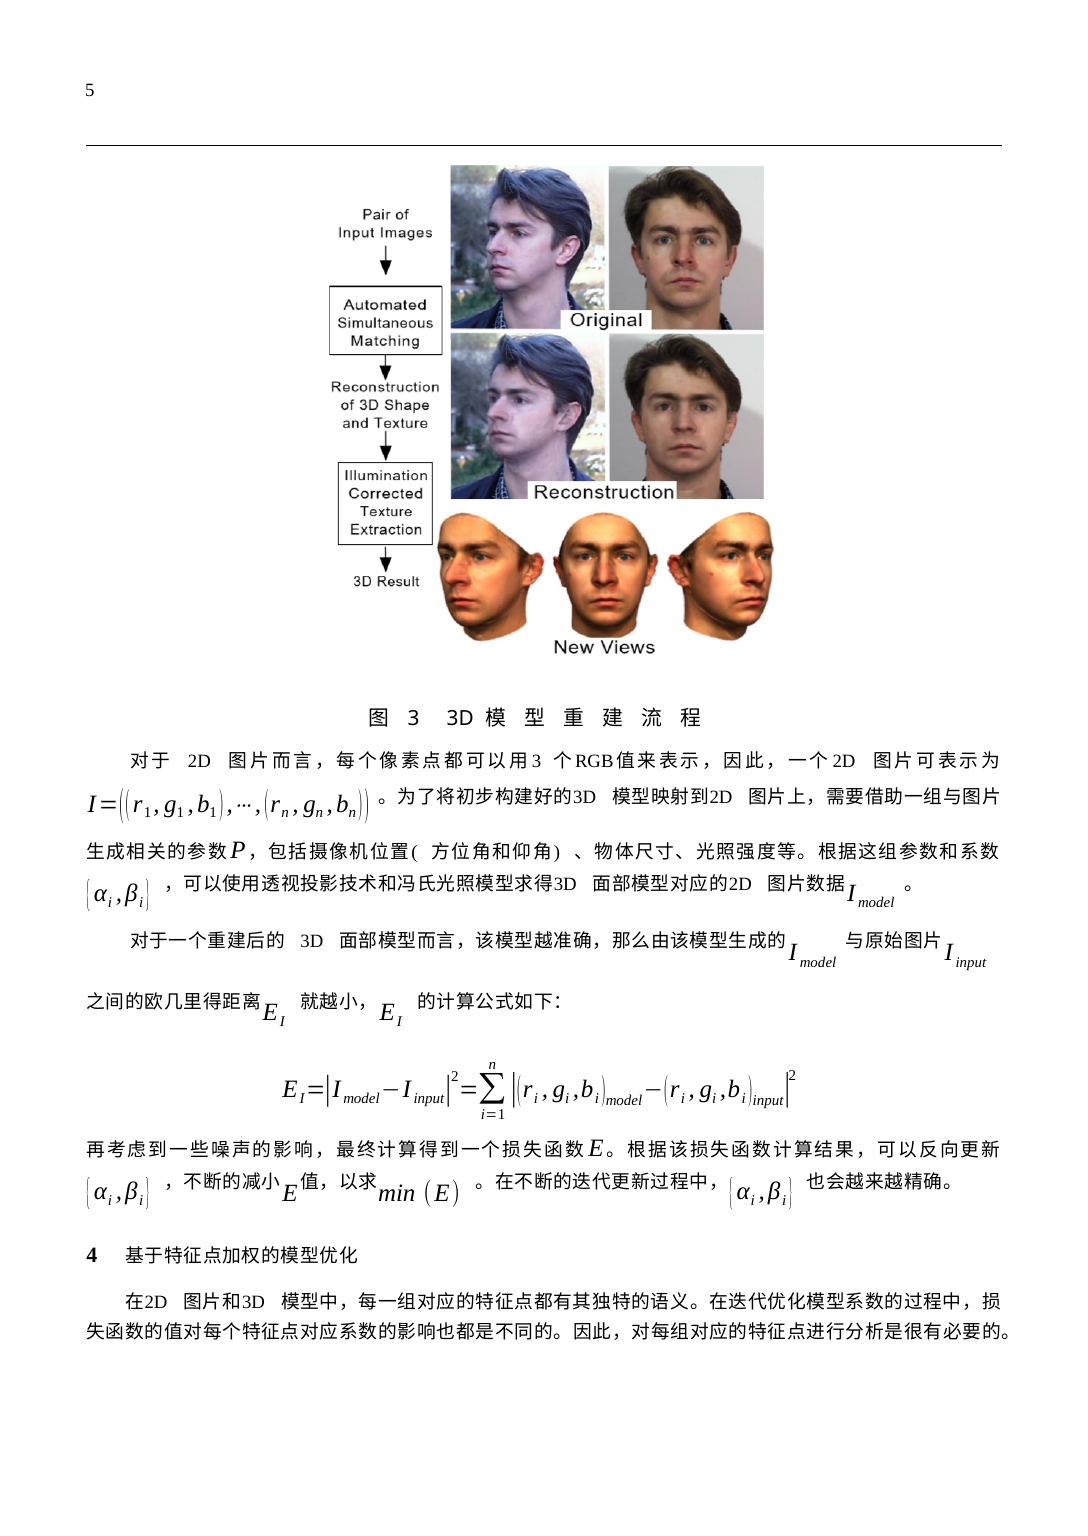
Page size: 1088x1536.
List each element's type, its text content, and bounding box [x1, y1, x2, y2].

text 对于一个重建后的3D面部模型而言，该模型越准确，那么由该模型生成的与原始图片之间的欧几里得距离就越小，的计算公式如下： [86, 925, 1001, 1044]
text 图3 3D模型重建流程 [86, 687, 1001, 746]
subtitle 基于特征点加权的模型优化 [86, 1239, 1001, 1269]
picture [310, 150, 810, 668]
text 对于2D图片而言，每个像素点都可以用3个RGB值来表示，因此，一个2D图片可表示为。为了将初步构建好的3D模型映射到2D图片上，需要借助一组与图片生成相关的参数，包括摄像机位置(方位角和仰角)、物体尺寸、光照强度等。根据这组参数和系数，可以使用透视投影技术和冯氏光照模型求得3D面部模型对应的2D图片数据。 [86, 746, 1001, 925]
text 在2D图片和3D模型中，每一组对应的特征点都有其独特的语义。在迭代优化模型系数的过程中，损失函数的值对每个特征点对应系数的影响也都是不同的。因此，对每组对应的特征点进行分析是很有必要的。 [86, 1286, 1001, 1346]
text 再考虑到一些噪声的影响，最终计算得到一个损失函数。根据该损失函数计算结果，可以反向更新，不断的减小值，以求。在不断的迭代更新过程中，也会越来越精确。 [86, 1133, 1001, 1223]
